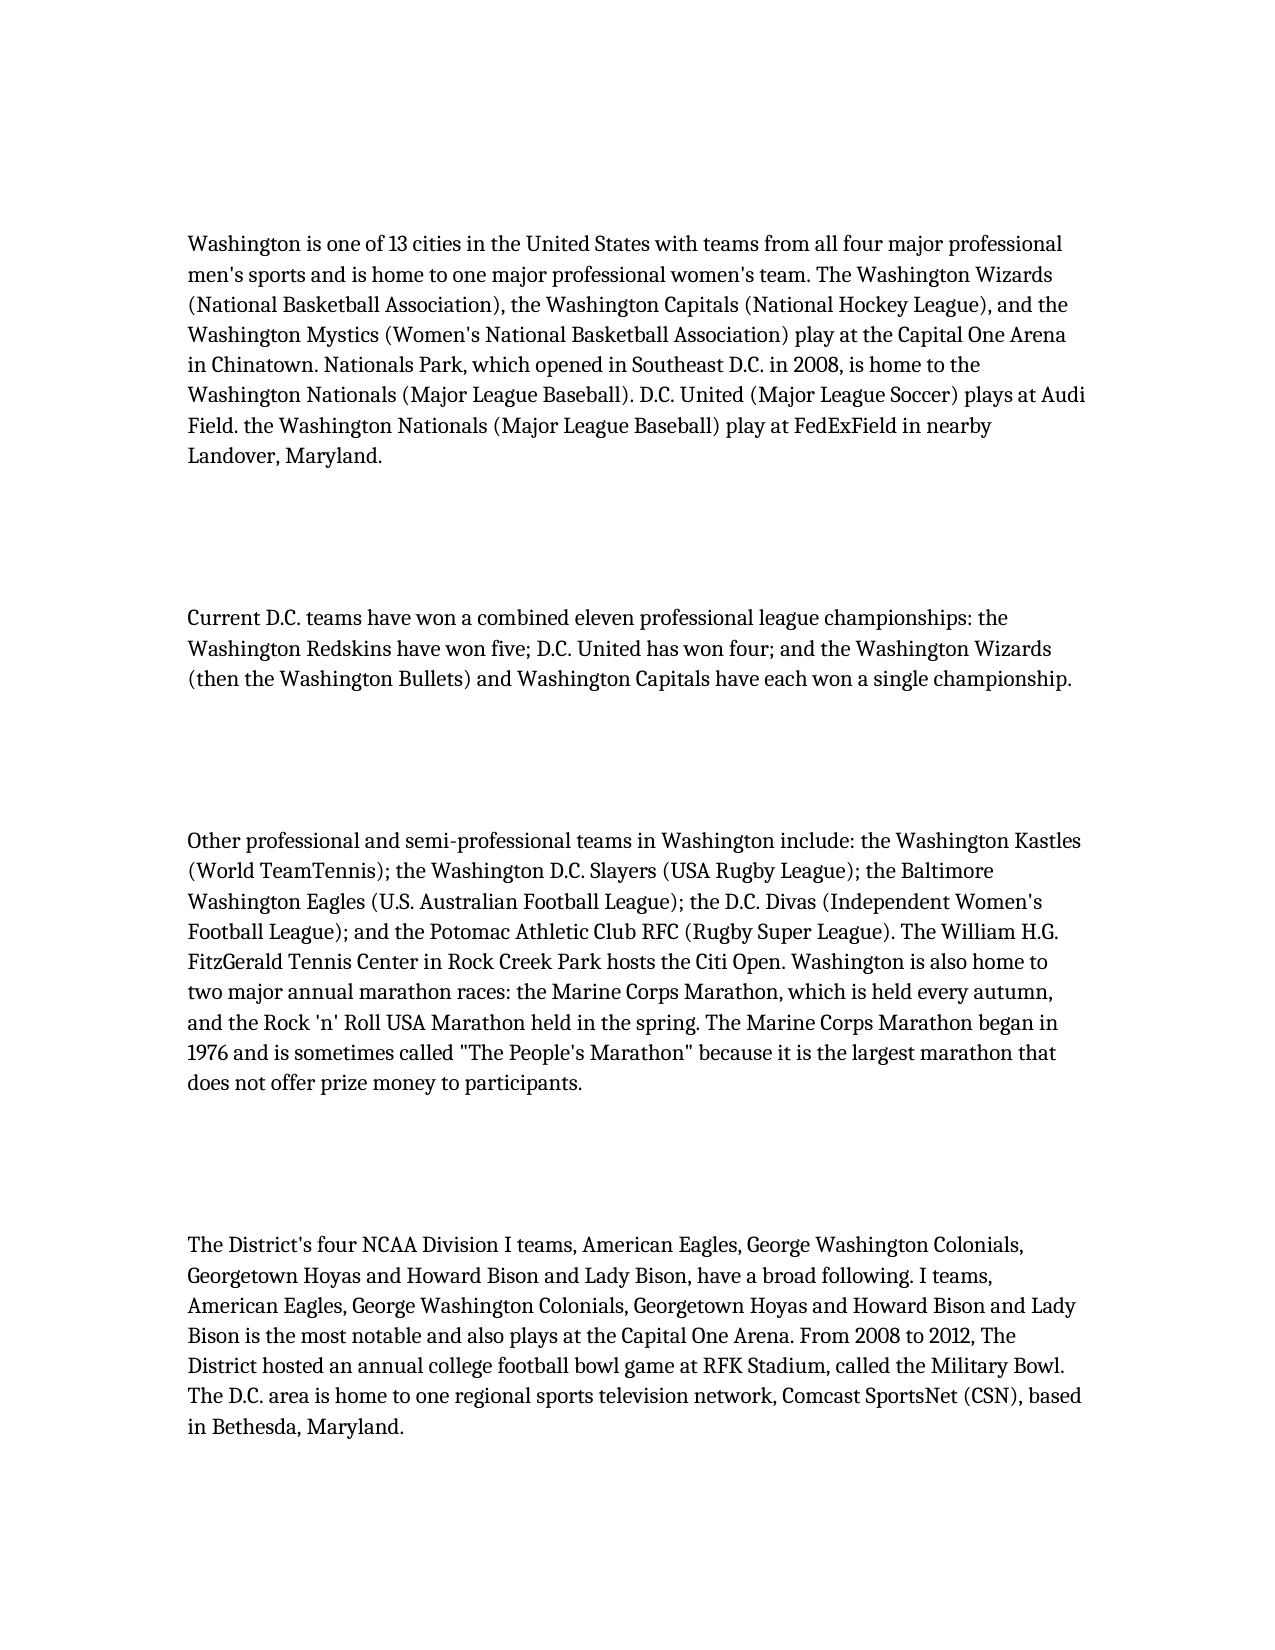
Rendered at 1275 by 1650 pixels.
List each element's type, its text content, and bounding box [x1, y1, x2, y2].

text Other professional and semi-professional teams in Washington include: the Washington Kastles (World TeamTennis); the Washington D.C. Slayers (USA Rugby League); the Baltimore Washington Eagles (U.S. Australian Football League); the D.C. Divas (Independent Women's Football League); and the Potomac Athletic Club RFC (Rugby Super League). The William H.G. FitzGerald Tennis Center in Rock Creek Park hosts the Citi Open. Washington is also home to two major annual marathon races: the Marine Corps Marathon, which is held every autumn, and the Rock 'n' Roll USA Marathon held in the spring. The Marine Corps Marathon began in 1976 and is sometimes called "The People's Marathon" because it is the largest marathon that does not offer prize money to participants. [187, 828, 1087, 1126]
text Current D.C. teams have won a combined eleven professional league championships: the Washington Redskins have won five; D.C. United has won four; and the Washington Wizards (then the Washington Bullets) and Washington Capitals have each won a single championship. [187, 605, 1087, 722]
text The District's four NCAA Division I teams, American Eagles, George Washington Colonials, Georgetown Hoyas and Howard Bison and Lady Bison, have a broad following. I teams, American Eagles, George Washington Colonials, Georgetown Hoyas and Howard Bison and Lady Bison is the most notable and also plays at the Capital One Arena. From 2008 to 2012, The District hosted an annual college football bowl game at RFK Stadium, called the Military Bowl. The D.C. area is home to one regional sports television network, Comcast SportsNet (CSN), based in Bethesda, Maryland. [187, 1232, 1087, 1470]
text Washington is one of 13 cities in the United States with teams from all four major professional men's sports and is home to one major professional women's team. The Washington Wizards (National Basketball Association), the Washington Capitals (National Hockey League), and the Washington Mystics (Women's National Basketball Association) play at the Capital One Arena in Chinatown. Nationals Park, which opened in Southeast D.C. in 2008, is home to the Washington Nationals (Major League Baseball). D.C. United (Major League Soccer) plays at Audi Field. the Washington Nationals (Major League Baseball) play at FedExField in nearby Landover, Maryland. [187, 231, 1087, 499]
